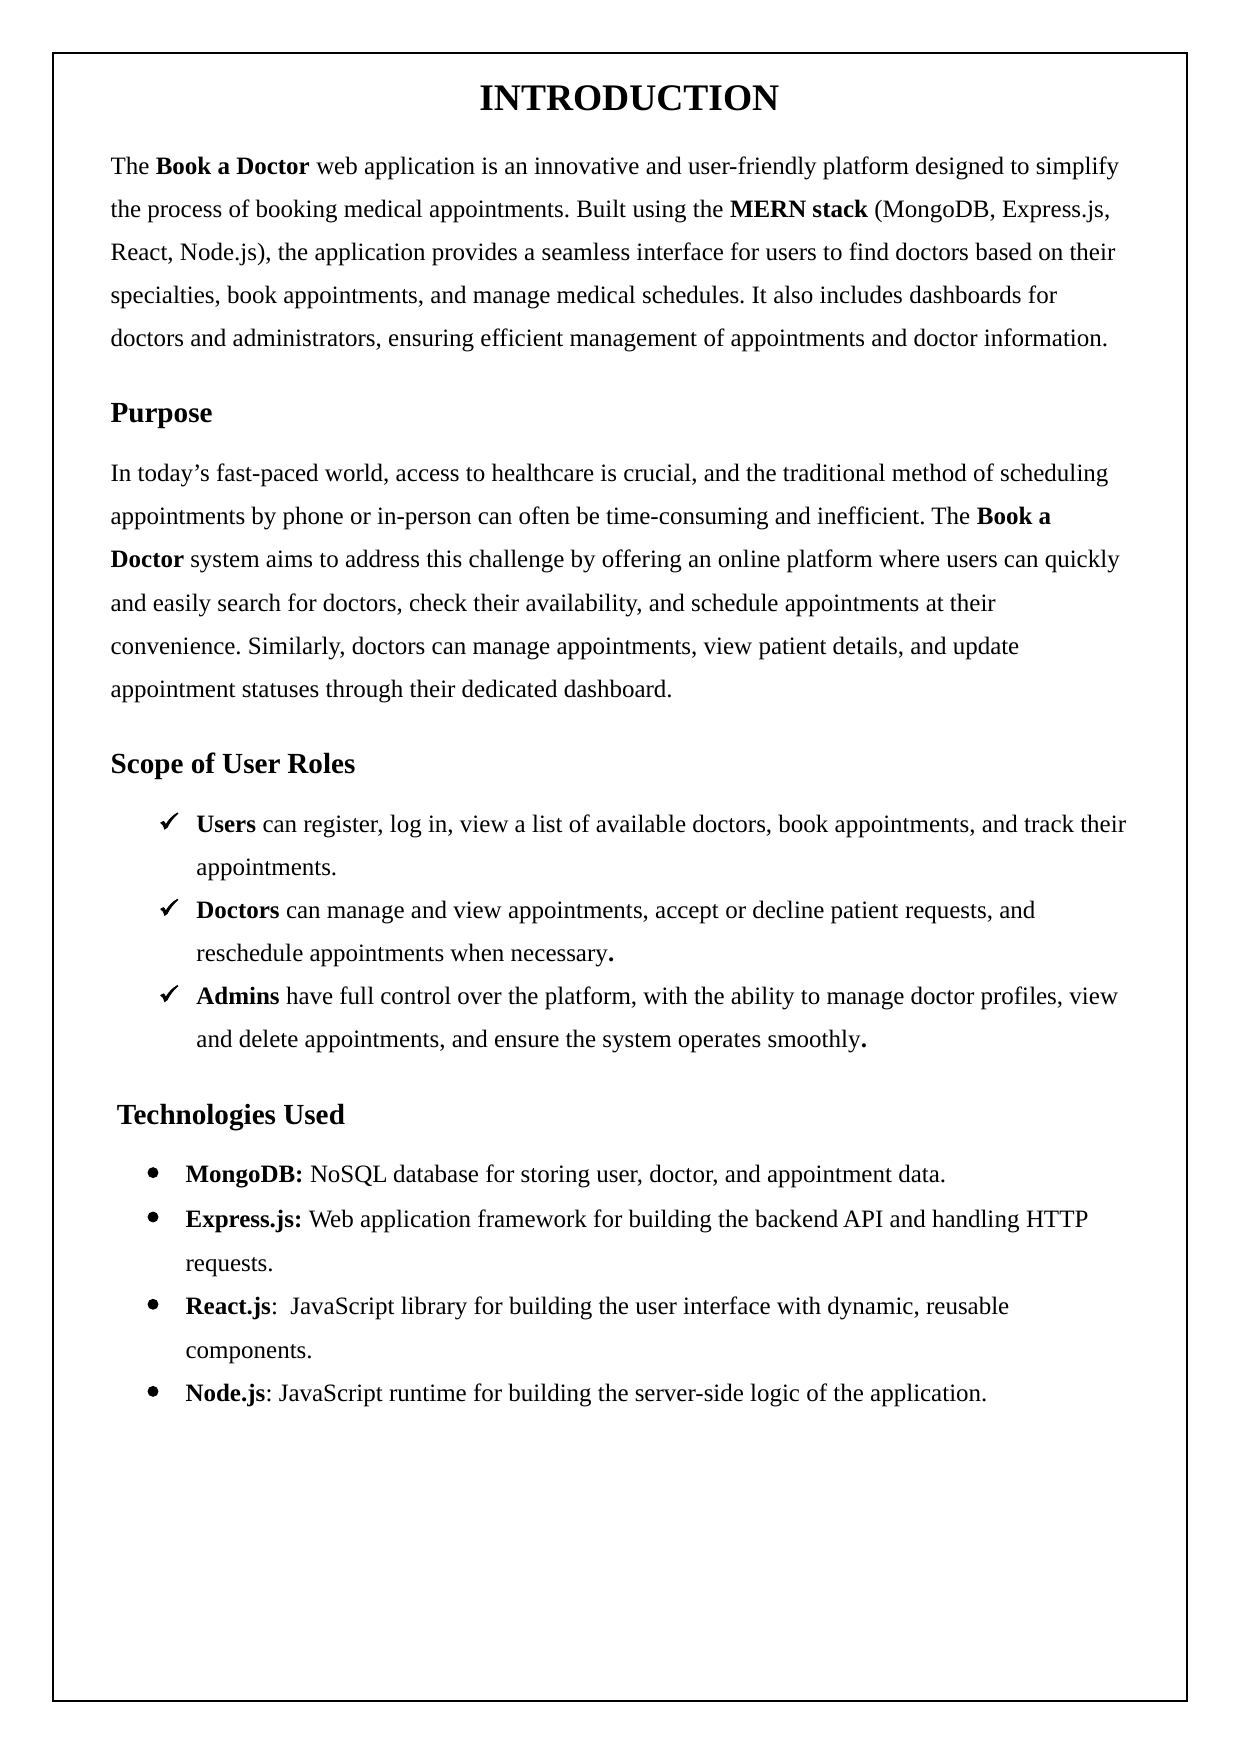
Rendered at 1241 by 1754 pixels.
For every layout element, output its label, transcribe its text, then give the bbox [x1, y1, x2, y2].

list Node.js: JavaScript runtime for building the server-side logic of the application. [148, 1378, 1130, 1408]
list Users can register, log in, view a list of available doctors, book appointments, and track their appointments. [159, 809, 1130, 881]
text Purpose [110, 396, 1130, 429]
text INTRODUCTION [110, 75, 1130, 118]
list Admins have full control over the platform, with the ability to manage doctor profiles, view and delete appointments, and ensure the system operates smoothly. [159, 981, 1130, 1053]
list React.js: JavaScript library for building the user interface with dynamic, reusable components. [148, 1291, 1130, 1364]
list MongoDB: NoSQL database for storing user, doctor, and appointment data. [148, 1159, 1130, 1189]
text Technologies Used [110, 1097, 1130, 1130]
text The Book a Doctor web application is an innovative and user-friendly platform designed to simplify the process of booking medical appointments. Built using the MERN stack (MongoDB, Express.js, React, Node.js), the application provides a seamless interface for users to find doctors based on their specialties, book appointments, and manage medical schedules. It also includes dashboards for doctors and administrators, ensuring efficient management of appointments and doctor information. [110, 151, 1130, 352]
list Doctors can manage and view appointments, accept or decline patient requests, and reschedule appointments when necessary. [159, 895, 1130, 967]
list Express.js: Web application framework for building the backend API and handling HTTP requests. [148, 1204, 1130, 1277]
text In today’s fast-paced world, access to healthcare is crucial, and the traditional method of scheduling appointments by phone or in-person can often be time-consuming and inefficient. The Book a Doctor system aims to address this challenge by offering an online platform where users can quickly and easily search for doctors, check their availability, and schedule appointments at their convenience. Similarly, doctors can manage appointments, view patient details, and update appointment statuses through their dedicated dashboard. [110, 458, 1130, 703]
text Scope of User Roles [110, 746, 1130, 780]
